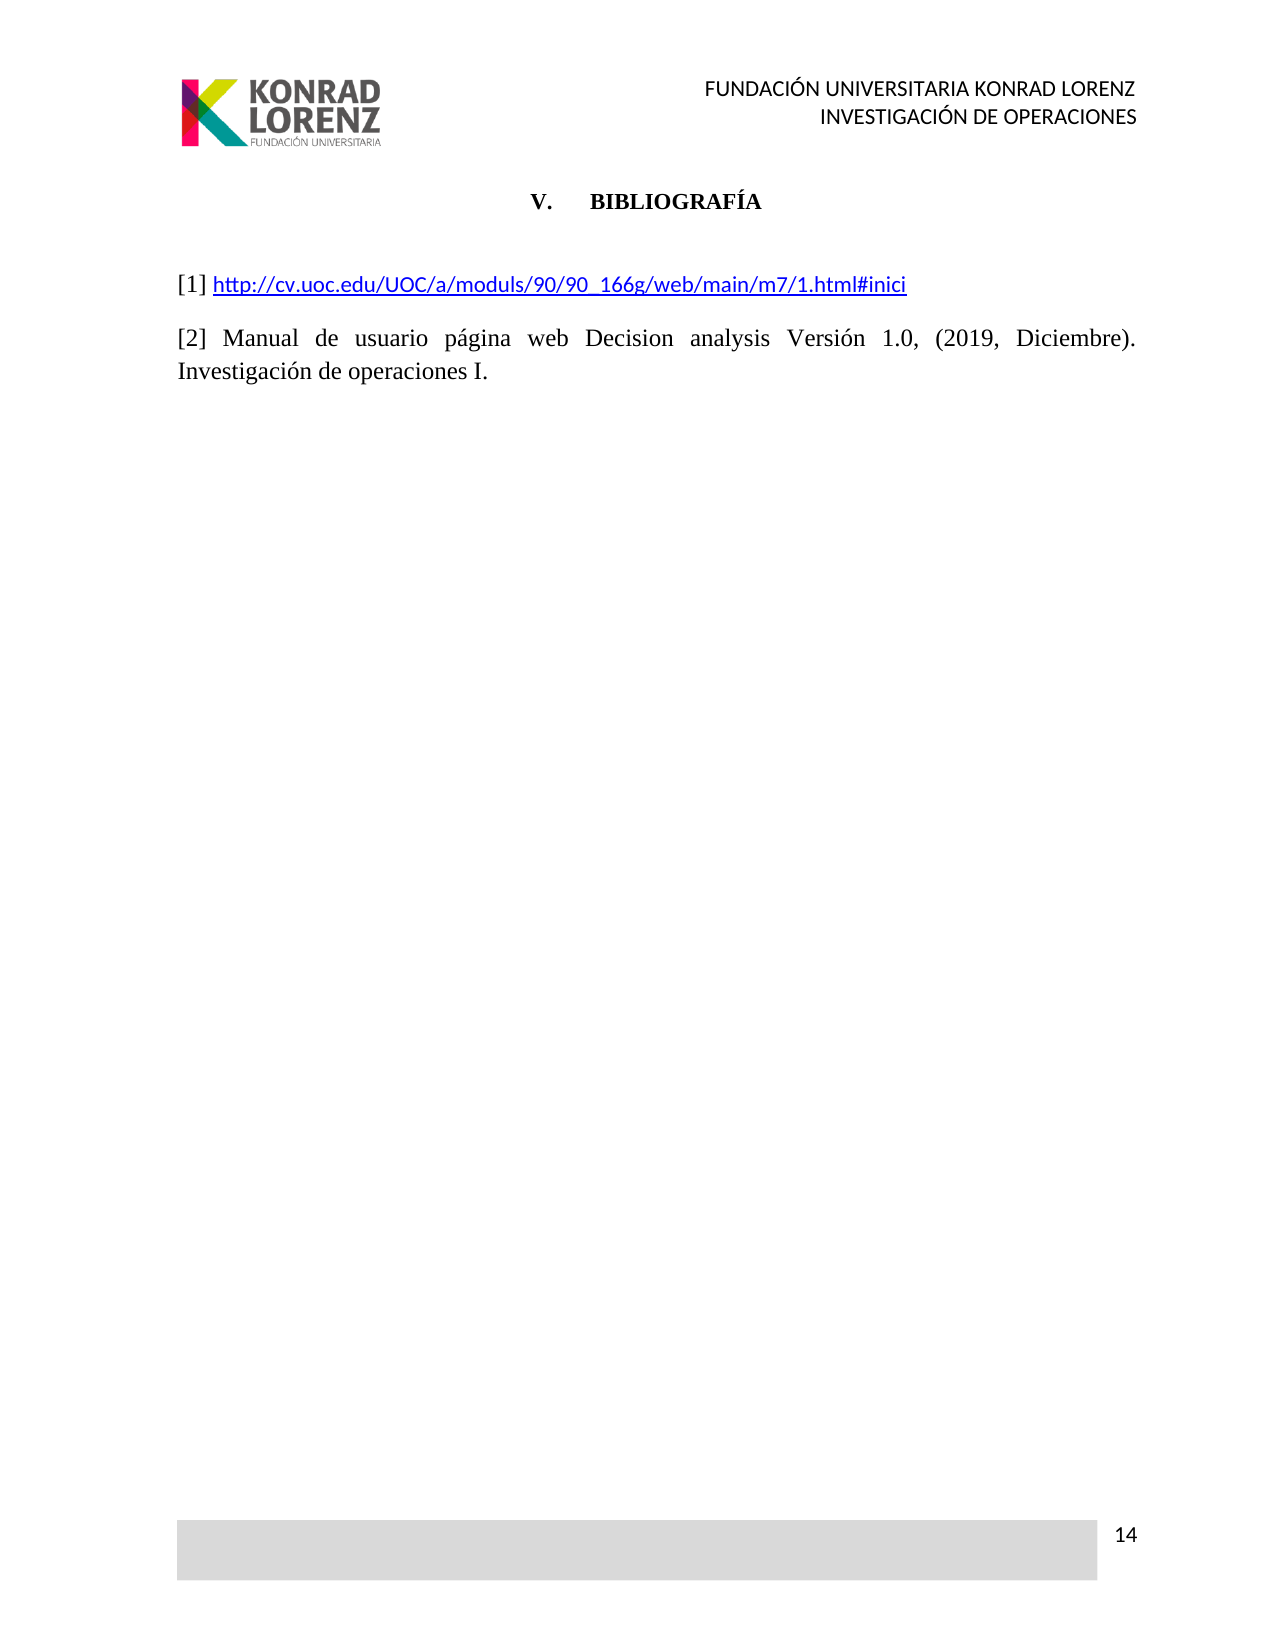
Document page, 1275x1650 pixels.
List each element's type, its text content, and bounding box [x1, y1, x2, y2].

text [1] http://cv.uoc.edu/UOC/a/moduls/90/90_166g/web/main/m7/1.html#inici [177, 269, 1137, 298]
list BIBLIOGRAFÍA [177, 188, 1137, 214]
picture [178, 75, 385, 151]
text [2] Manual de usuario página web Decision analysis Versión 1.0, (2019, Diciembre). Investigación de operaciones I. [177, 323, 1137, 385]
